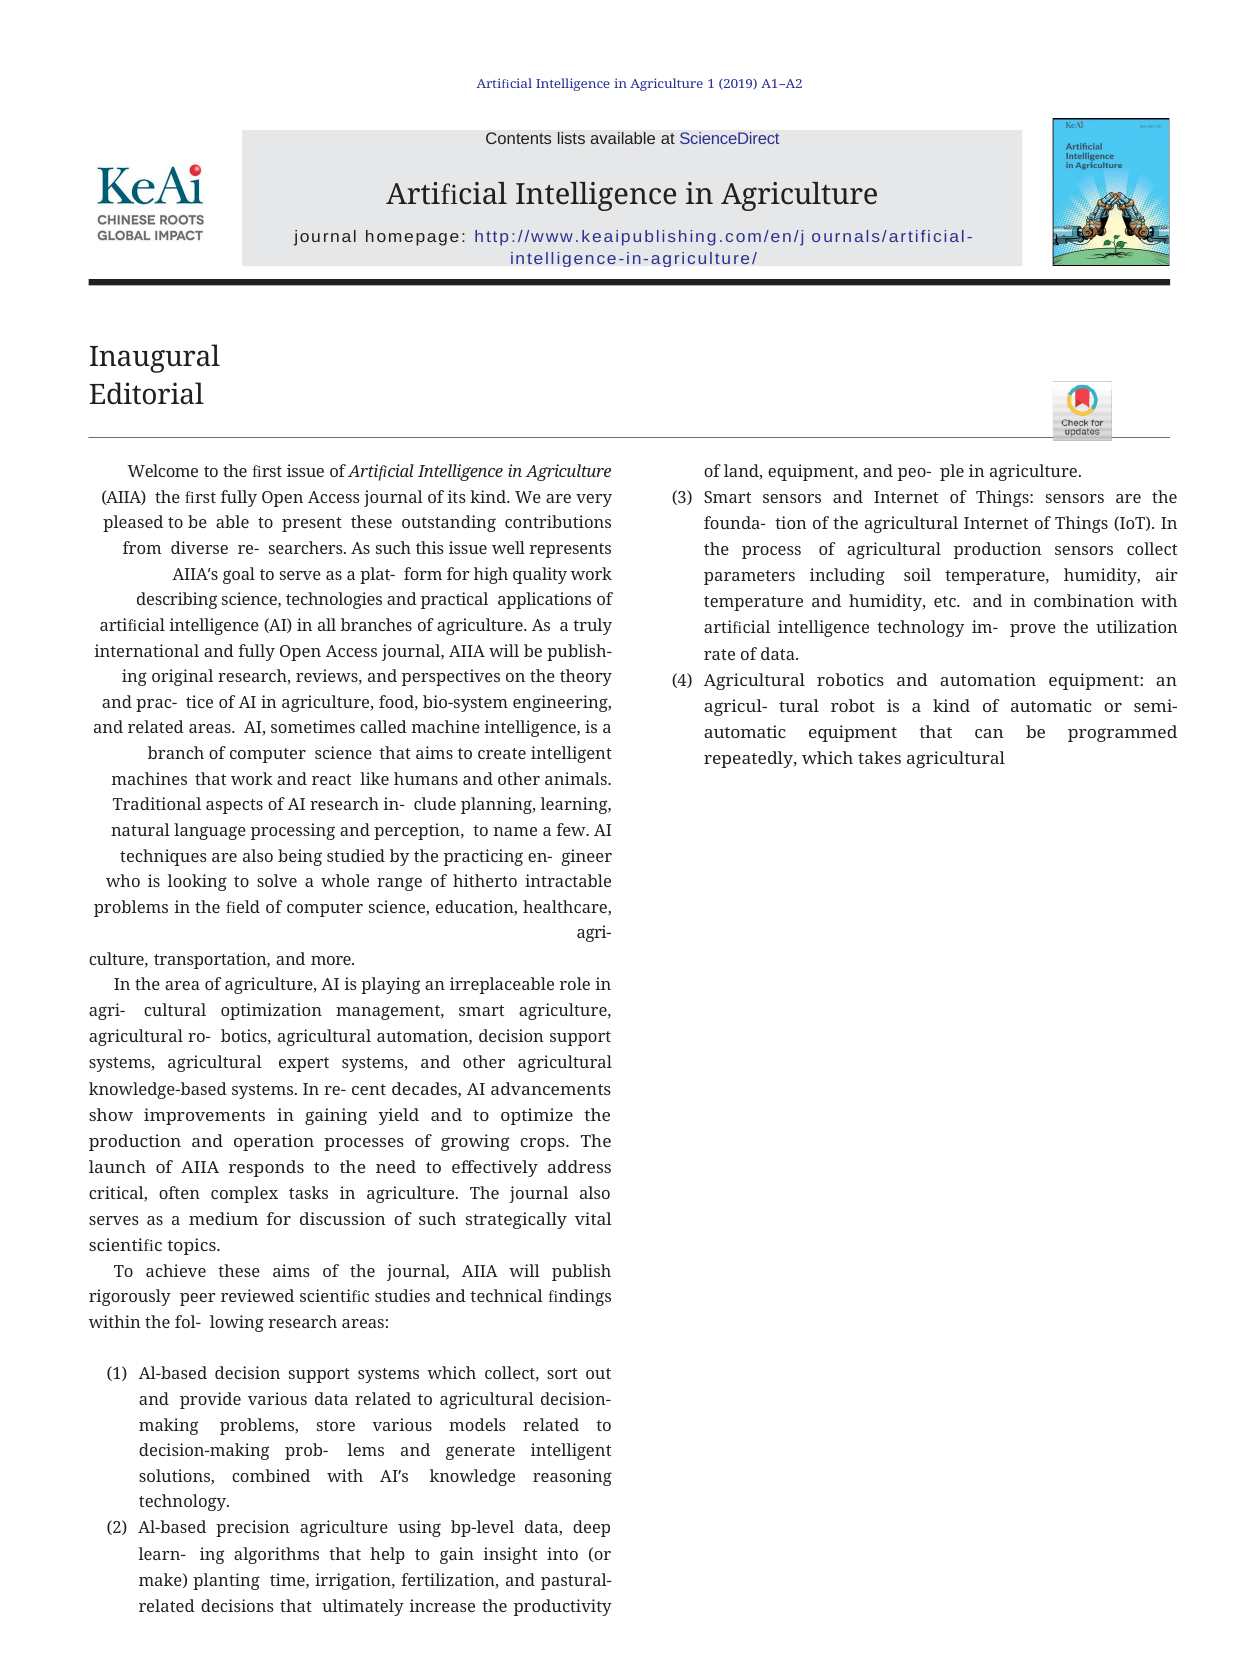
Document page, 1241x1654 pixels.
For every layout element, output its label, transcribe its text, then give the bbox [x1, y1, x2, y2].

text Welcome to the first issue of Artificial Intelligence in Agriculture (AIIA) the first fully Open Access journal of its kind. We are very pleased to be able to present these outstanding contributions from diverse re- searchers. As such this issue well represents AIIA’s goal to serve as a plat- form for high quality work describing science, technologies and practical applications of artificial intelligence (AI) in all branches of agriculture. As a truly international and fully Open Access journal, AIIA will be publish- ing original research, reviews, and perspectives on the theory and prac- tice of AI in agriculture, food, bio-system engineering, and related areas. AI, sometimes called machine intelligence, is a branch of computer science that aims to create intelligent machines that work and react like humans and other animals. Traditional aspects of AI research in- clude planning, learning, natural language processing and perception, to name a few. AI techniques are also being studied by the practicing en- gineer who is looking to solve a whole range of hitherto intractable problems in the field of computer science, education, healthcare, agri- [88, 460, 612, 944]
text To achieve these aims of the journal, AIIA will publish rigorously peer reviewed scientific studies and technical findings within the fol- lowing research areas: [88, 1259, 612, 1333]
picture [1052, 381, 1112, 441]
text Inaugural Editorial [88, 336, 327, 413]
list Smart sensors and Internet of Things: sensors are the founda- tion of the agricultural Internet of Things (IoT). In the process of agricultural production sensors collect parameters including soil temperature, humidity, air temperature and humidity, etc. and in combination with artificial intelligence technology im- prove the utilization rate of data. [672, 486, 1178, 665]
picture [1052, 118, 1170, 266]
text In the area of agriculture, AI is playing an irreplaceable role in agri- cultural optimization management, smart agriculture, agricultural ro- botics, agricultural automation, decision support systems, agricultural expert systems, and other agricultural knowledge-based systems. In re- cent decades, AI advancements show improvements in gaining yield and to optimize the production and operation processes of growing crops. The launch of AIIA responds to the need to effectively address critical, often complex tasks in agriculture. The journal also serves as a medium for discussion of such strategically vital scientific topics. [88, 973, 612, 1256]
text Artificial Intelligence in Agriculture 1 (2019) A1–A2 [476, 75, 1182, 92]
list Agricultural robotics and automation equipment: an agricul- tural robot is a kind of automatic or semi-automatic equipment that can be programmed repeatedly, which takes agricultural [672, 668, 1178, 769]
list Al-based decision support systems which collect, sort out and provide various data related to agricultural decision-making problems, store various models related to decision-making prob- lems and generate intelligent solutions, combined with AI’s knowledge reasoning technology. [106, 1362, 612, 1513]
list Al-based precision agriculture using bp-level data, deep learn- ing algorithms that help to gain insight into (or make) planting time, irrigation, fertilization, and pastural-related decisions that ultimately increase the productivity of land, equipment, and peo- ple in agriculture. [106, 1516, 612, 1617]
picture [95, 162, 208, 242]
text culture, transportation, and more. [88, 947, 616, 970]
